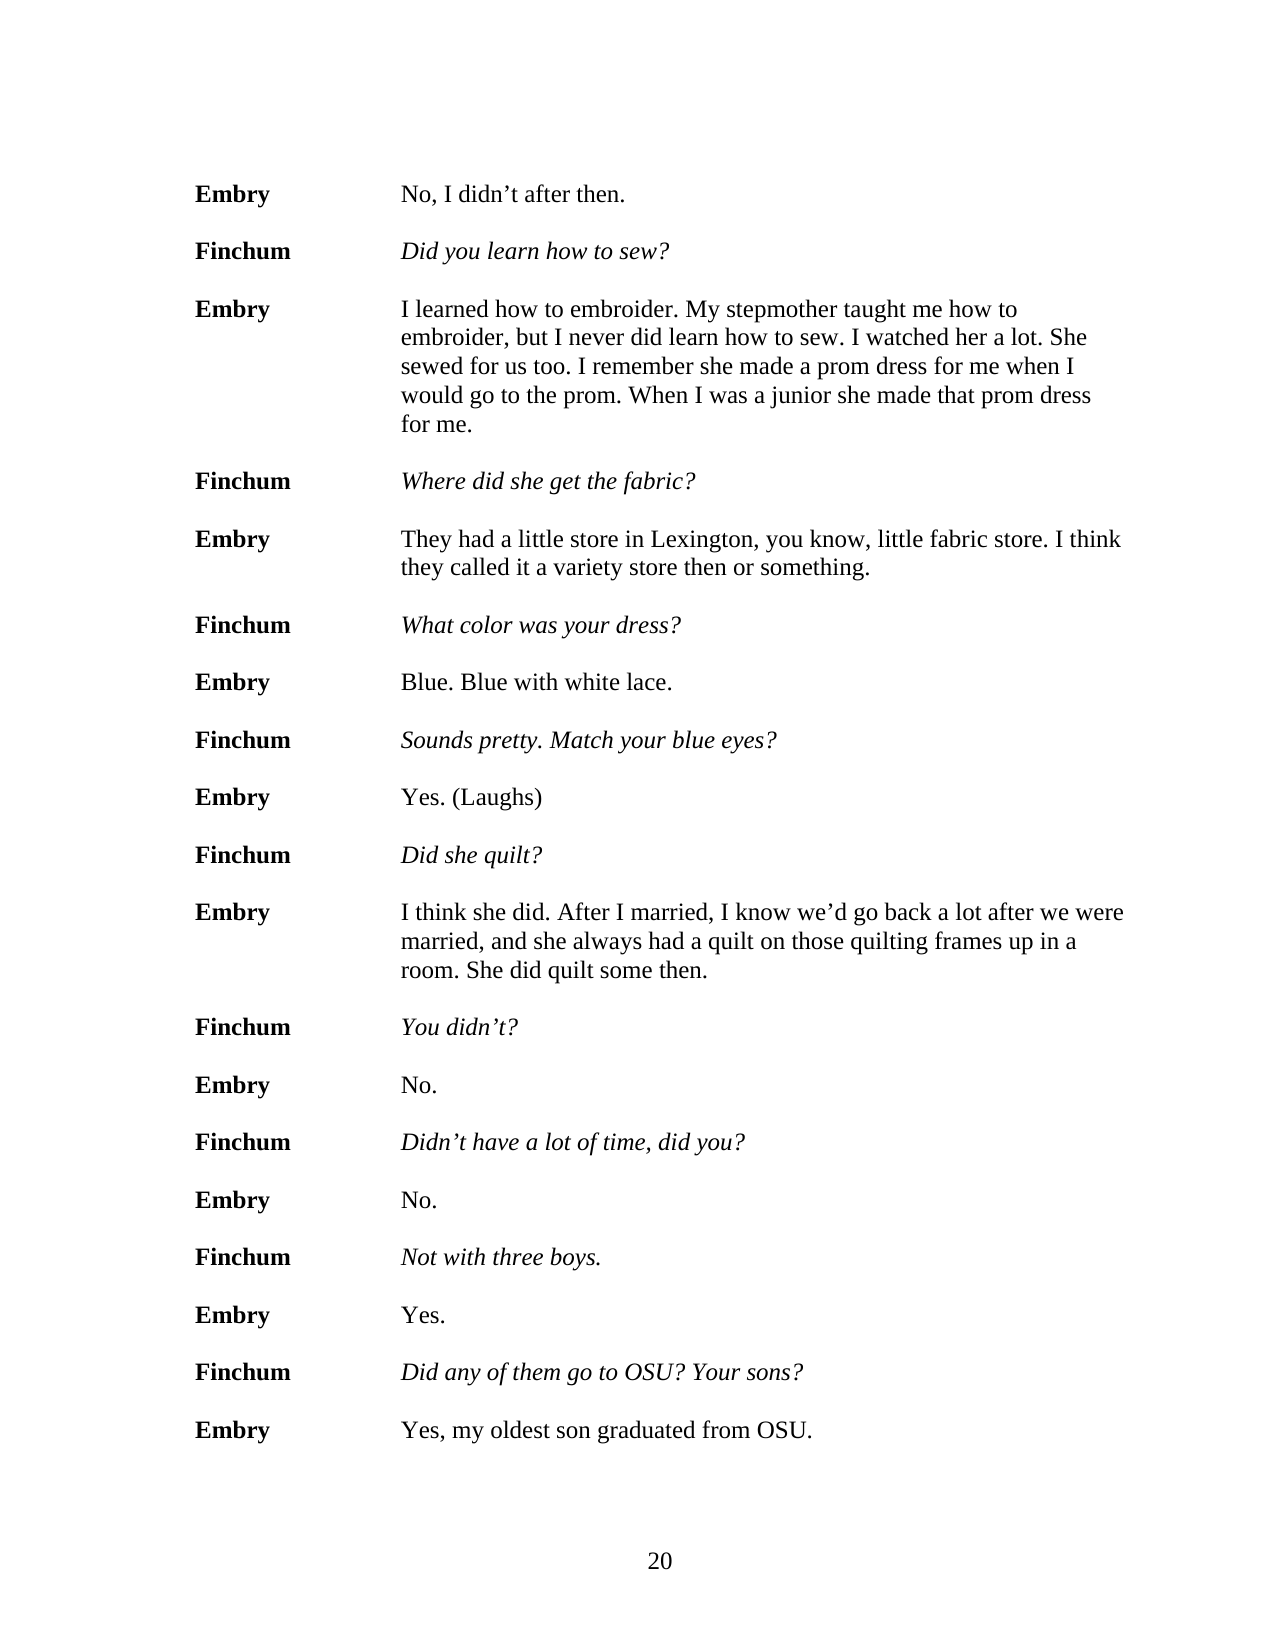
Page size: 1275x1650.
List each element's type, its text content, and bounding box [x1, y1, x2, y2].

text Finchum Did you learn how to sew? [195, 236, 1125, 265]
text Finchum Not with three boys. [195, 1242, 1125, 1271]
text Embry I learned how to embroider. My stepmother taught me how to embroider, but I never did learn how to sew. I watched her a lot. She sewed for us too. I remember she made a prom dress for me when I would go to the prom. When I was a junior she made that prom dress for me. [195, 294, 1125, 437]
text Finchum What color was your dress? [195, 610, 1125, 639]
text Finchum Where did she get the fabric? [195, 466, 1125, 495]
text Embry They had a little store in Lexington, you know, little fabric store. I think they called it a variety store then or something. [195, 524, 1125, 581]
text Embry I think she did. After I married, I know we’d go back a lot after we were married, and she always had a quilt on those quilting frames up in a room. She did quilt some then. [195, 897, 1125, 984]
text Finchum Didn’t have a lot of time, did you? [195, 1127, 1125, 1156]
text Embry No. [195, 1185, 1125, 1214]
text Finchum You didn’t? [195, 1012, 1125, 1041]
text Finchum Did she quilt? [195, 840, 1125, 869]
text Embry Yes. (Laughs) [195, 782, 1125, 811]
text Embry No. [195, 1070, 1125, 1099]
text Embry Yes, my oldest son graduated from OSU. [195, 1415, 1125, 1444]
text Finchum Did any of them go to OSU? Your sons? [195, 1357, 1125, 1386]
text Embry Blue. Blue with white lace. [195, 667, 1125, 696]
text Finchum Sounds pretty. Match your blue eyes? [195, 725, 1125, 754]
text Embry Yes. [195, 1300, 1125, 1329]
text Embry No, I didn’t after then. [195, 179, 1125, 207]
